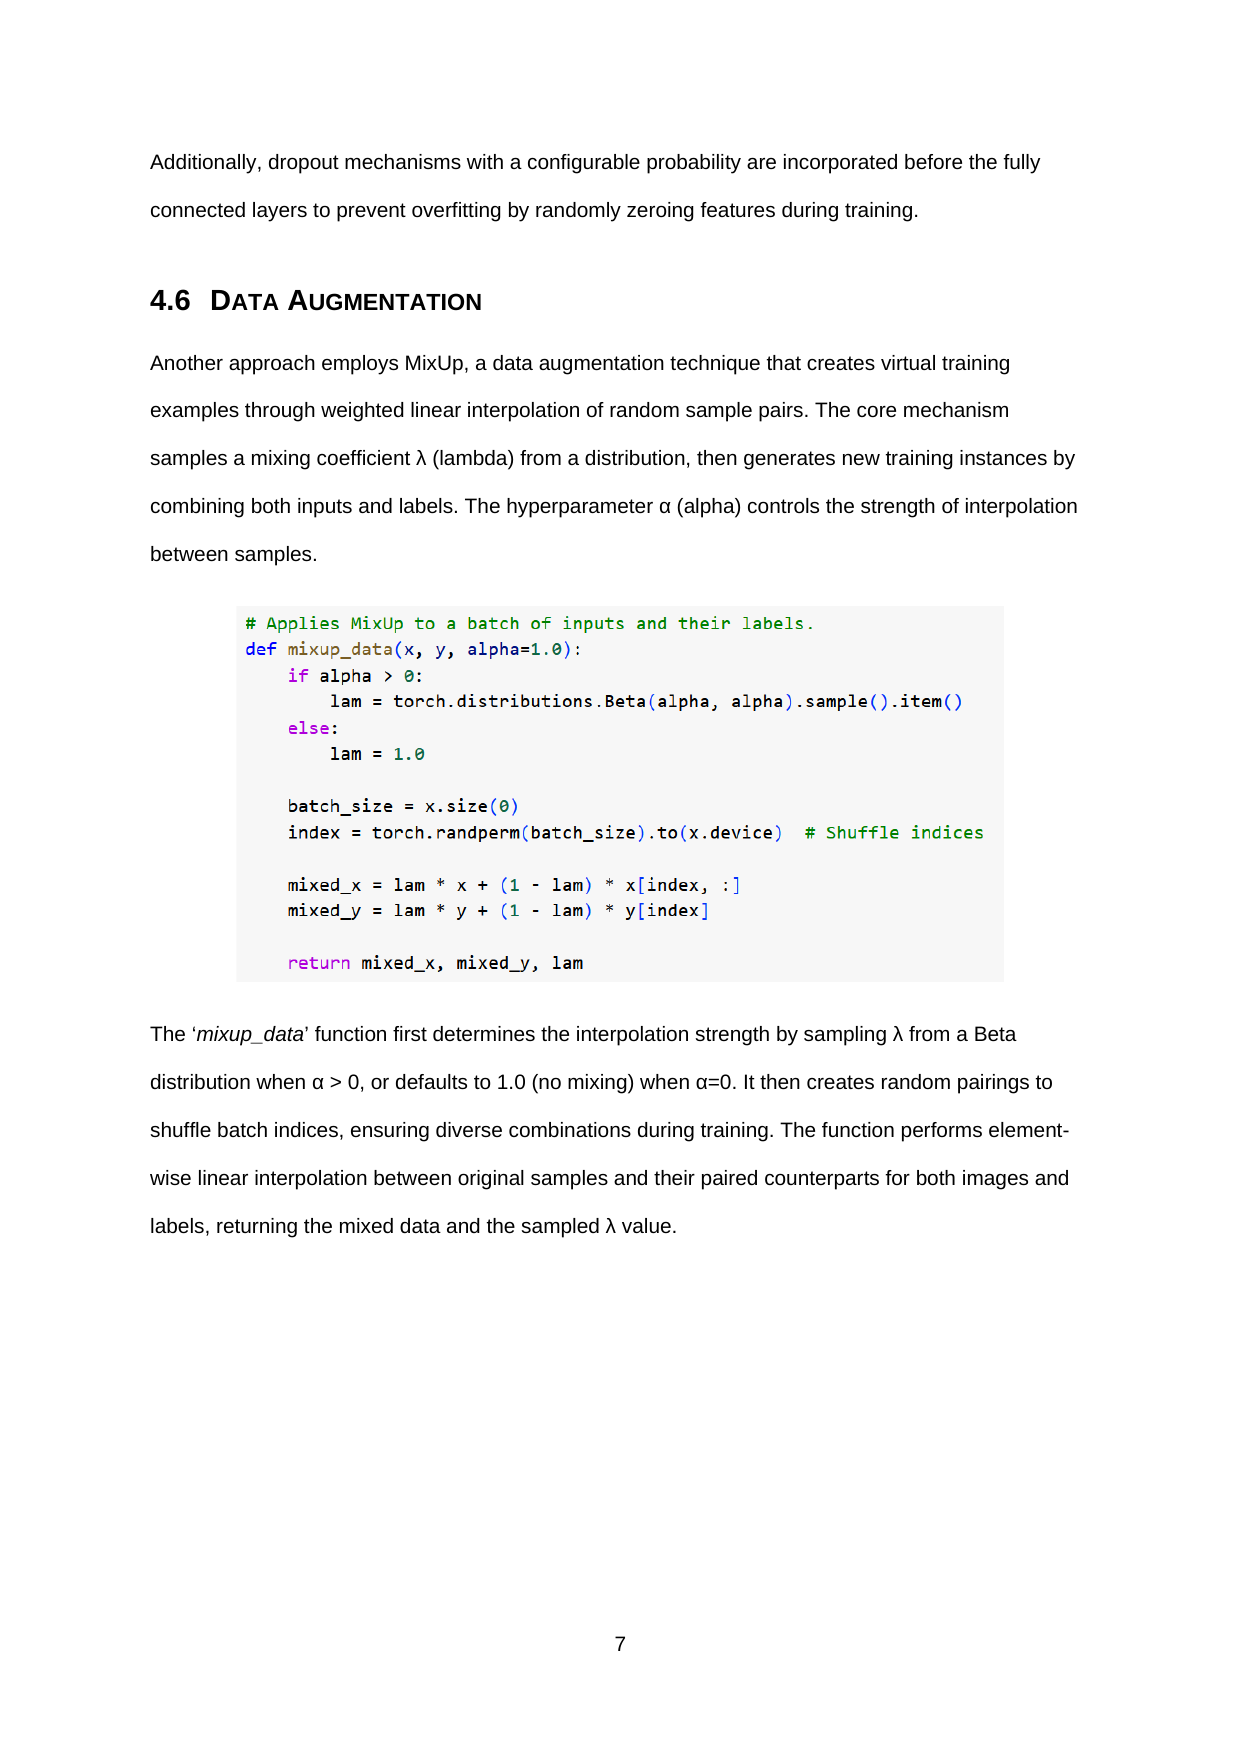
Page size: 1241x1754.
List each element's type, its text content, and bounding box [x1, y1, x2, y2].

text Another approach employs MixUp, a data augmentation technique that creates virtual training examples through weighted linear interpolation of random sample pairs. The core mechanism samples a mixing coefficient λ (lambda) from a distribution, then generates new training instances by combining both inputs and labels. The hyperparameter α (alpha) controls the strength of interpolation between samples. [150, 350, 1090, 566]
picture [236, 606, 1004, 982]
text The ‘mixup_data’ function first determines the interpolation strength by sampling λ from a Beta distribution when α > 0, or defaults to 1.0 (no mixing) when α=0. It then creates random pairings to shuffle batch indices, ensuring diverse combinations during training. The function performs element-wise linear interpolation between original samples and their paired counterparts for both images and labels, returning the mixed data and the sampled λ value. [150, 1022, 1090, 1238]
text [150, 150, 1090, 222]
subtitle Data Augmentation [150, 283, 1090, 317]
